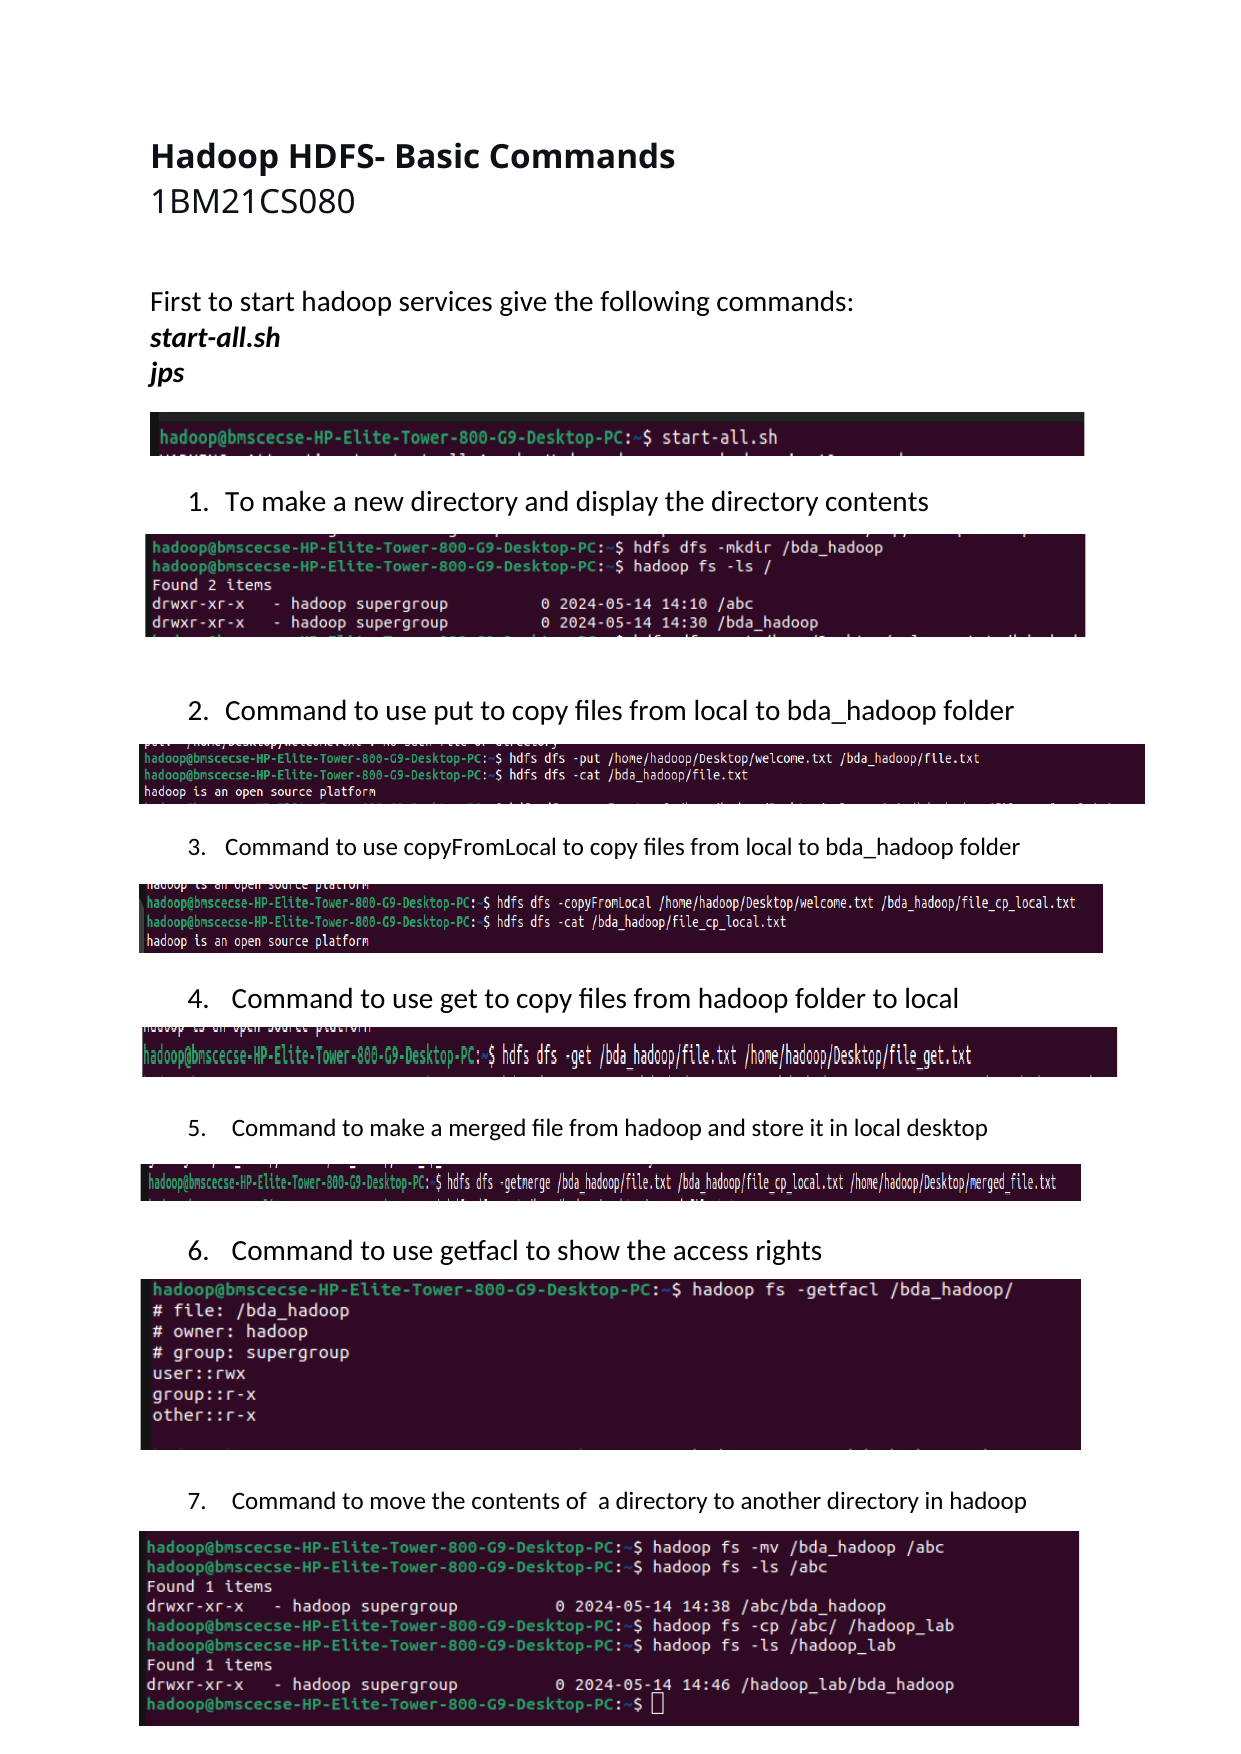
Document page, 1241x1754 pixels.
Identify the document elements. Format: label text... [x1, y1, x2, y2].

picture [139, 744, 1145, 804]
picture [145, 534, 1086, 637]
list Command to use getfacl to show the access rights [187, 1232, 1090, 1267]
picture [142, 1027, 1118, 1077]
list Command to move the contents of a directory to another directory in hadoop [187, 1485, 1090, 1516]
picture [140, 1279, 1081, 1450]
text jps [150, 354, 1090, 390]
picture [139, 884, 1103, 953]
picture [139, 1531, 1080, 1726]
picture [140, 1164, 1081, 1201]
text Hadoop HDFS- Basic Commands 1BM21CS080 [150, 133, 1090, 224]
list Command to make a merged file from hadoop and store it in local desktop [187, 1112, 1090, 1143]
list Command to use get to copy files from hadoop folder to local [187, 980, 1090, 1016]
list Command to use put to copy files from local to bda_hadoop folder [187, 692, 1090, 728]
picture [150, 412, 1085, 456]
text First to start hadoop services give the following commands: [150, 283, 1090, 319]
list Command to use copyFromLocal to copy files from local to bda_hadoop folder [187, 831, 1090, 862]
list To make a new directory and display the directory contents [187, 483, 1090, 519]
text start-all.sh [150, 319, 1090, 354]
